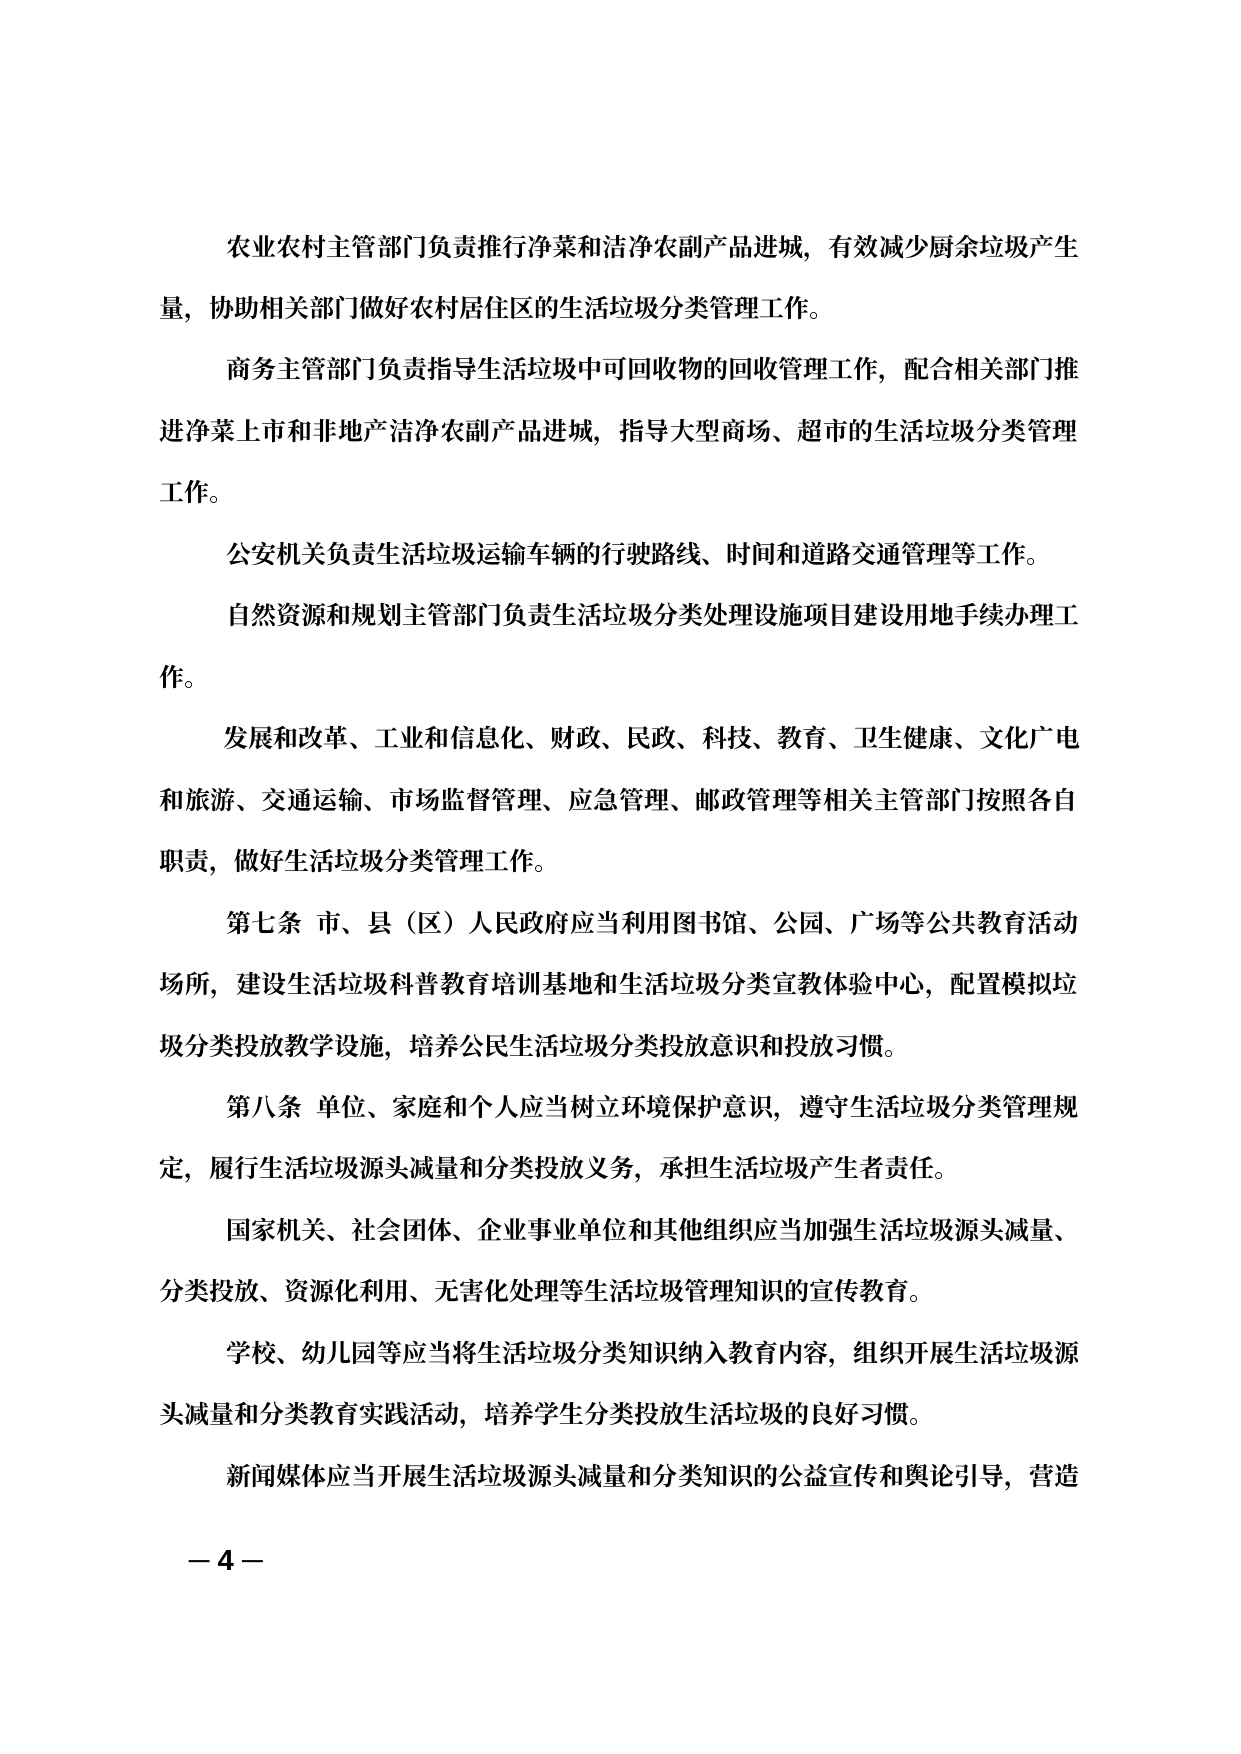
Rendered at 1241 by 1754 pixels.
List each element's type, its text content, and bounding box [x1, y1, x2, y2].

text 商务主管部门负责指导生活垃圾中可回收物的回收管理工作，配合相关部门推进净菜上市和非地产洁净农副产品进城，指导大型商场、超市的生活垃圾分类管理工作。 [159, 330, 1081, 514]
text 发展和改革、工业和信息化、财政、民政、科技、教育、卫生健康、文化广电和旅游、交通运输、市场监督管理、应急管理、邮政管理等相关主管部门按照各自职责，做好生活垃圾分类管理工作。 [159, 698, 1081, 883]
text 第八条 单位、家庭和个人应当树立环境保护意识，遵守生活垃圾分类管理规定，履行生活垃圾源头减量和分类投放义务，承担生活垃圾产生者责任。 [159, 1067, 1081, 1190]
text 公安机关负责生活垃圾运输车辆的行驶路线、时间和道路交通管理等工作。 [159, 514, 1081, 576]
text 第七条 市、县（区）人民政府应当利用图书馆、公园、广场等公共教育活动场所，建设生活垃圾科普教育培训基地和生活垃圾分类宣教体验中心，配置模拟垃圾分类投放教学设施，培养公民生活垃圾分类投放意识和投放习惯。 [159, 883, 1081, 1067]
text 国家机关、社会团体、企业事业单位和其他组织应当加强生活垃圾源头减量、分类投放、资源化利用、无害化处理等生活垃圾管理知识的宣传教育。 [159, 1190, 1081, 1313]
text 农业农村主管部门负责推行净菜和洁净农副产品进城，有效减少厨余垃圾产生量，协助相关部门做好农村居住区的生活垃圾分类管理工作。 [159, 207, 1081, 330]
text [159, 1436, 1081, 1497]
text 自然资源和规划主管部门负责生活垃圾分类处理设施项目建设用地手续办理工作。 [159, 576, 1081, 698]
text 学校、幼儿园等应当将生活垃圾分类知识纳入教育内容，组织开展生活垃圾源头减量和分类教育实践活动，培养学生分类投放生活垃圾的良好习惯。 [159, 1313, 1081, 1436]
